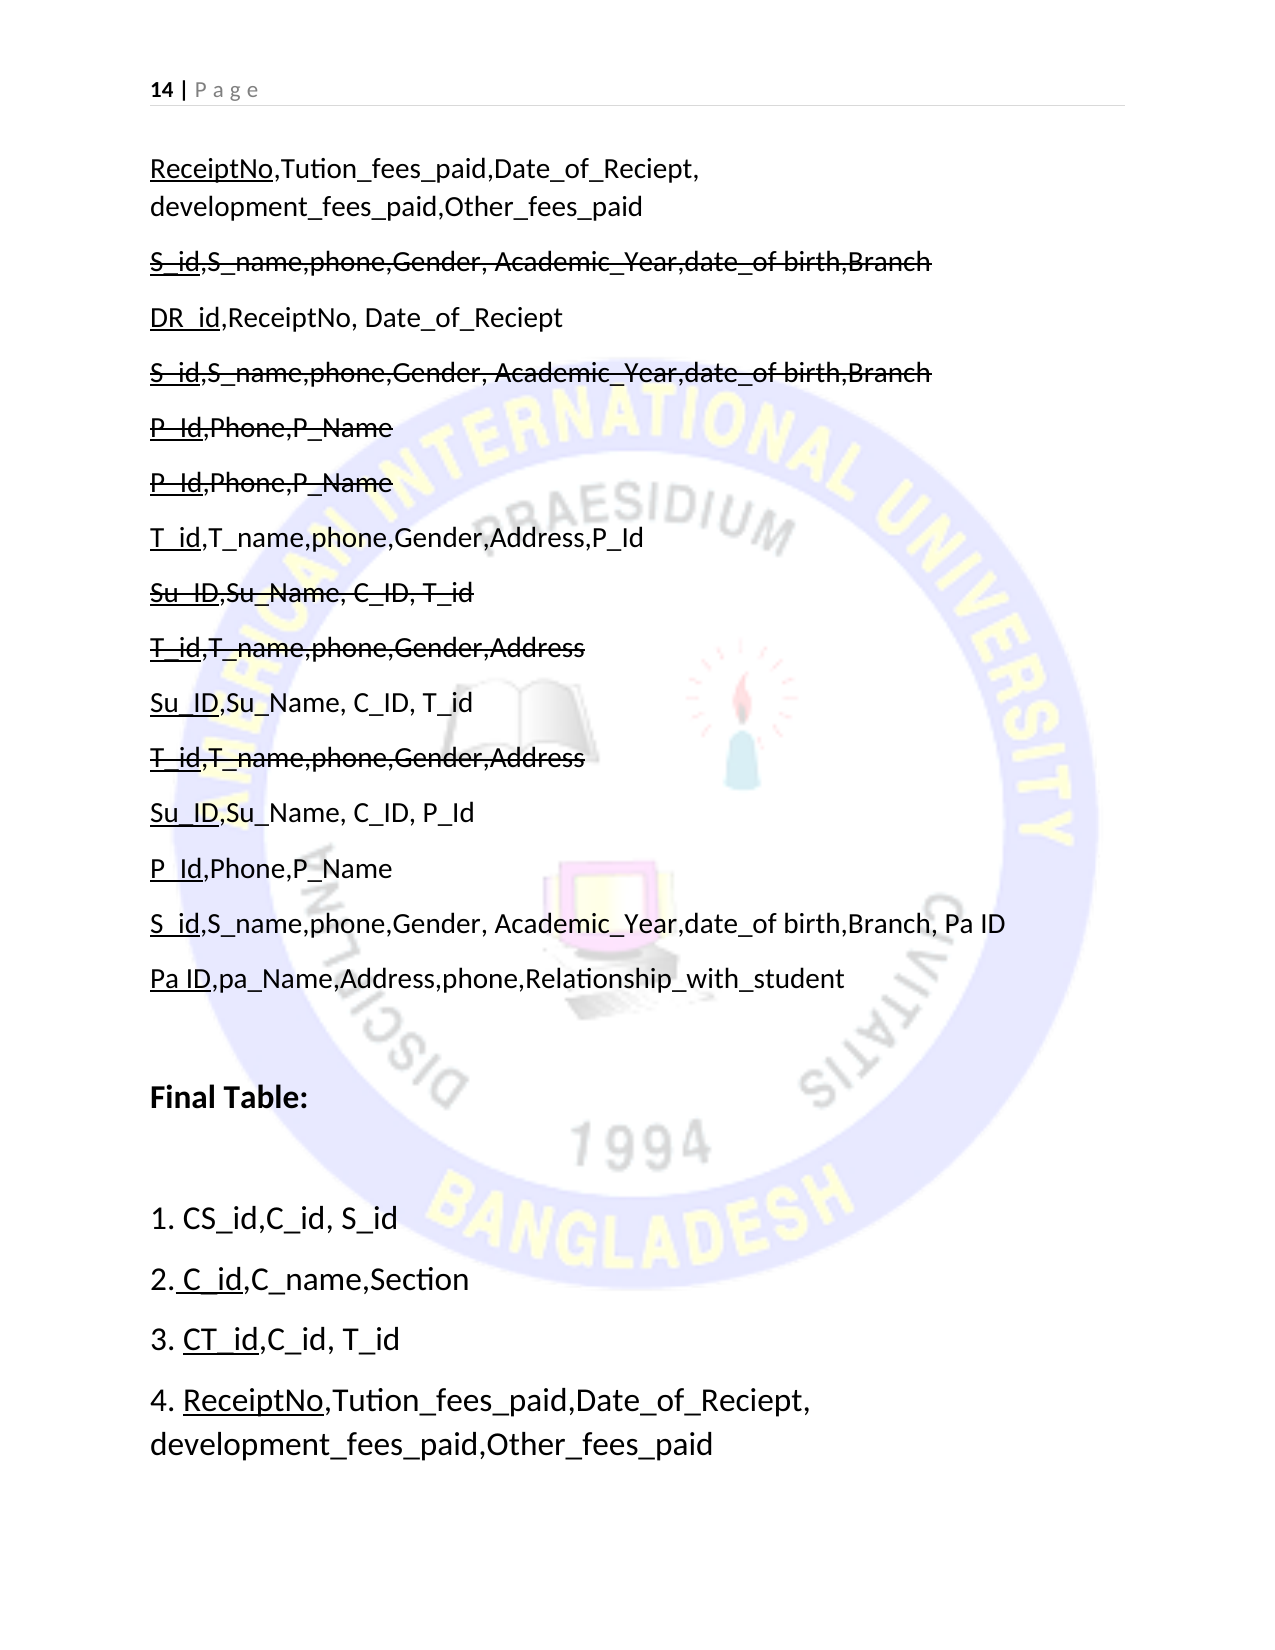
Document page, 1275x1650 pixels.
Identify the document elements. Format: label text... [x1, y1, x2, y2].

text Final Table: [150, 1076, 1125, 1116]
text Pa ID,pa_Name,Address,phone,Relationship_with_student [150, 960, 1125, 996]
text 4. ReceiptNo,Tution_fees_paid,Date_of_Reciept, development_fees_paid,Other_fees_paid [150, 1379, 1125, 1463]
text S_id,S_name,phone,Gender, Academic_Year,date_of birth,Branch, Pa ID [150, 905, 1125, 940]
text T_id,T_name,phone,Gender,Address [150, 739, 1125, 775]
text T_id,T_name,phone,Gender,Address [150, 629, 1125, 665]
text Su_ID,Su_Name, C_ID, T_id [150, 574, 1125, 610]
text P_Id,Phone,P_Name [150, 409, 1125, 444]
text S_id,S_name,phone,Gender, Academic_Year,date_of birth,Branch [150, 354, 1125, 389]
text Su_ID,Su_Name, C_ID, P_Id [150, 794, 1125, 830]
text DR_id,ReceiptNo, Date_of_Reciept [150, 299, 1125, 334]
text T_id,T_name,phone,Gender,Address,P_Id [150, 519, 1125, 555]
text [150, 243, 1125, 279]
text 1. CS_id,C_id, S_id [150, 1197, 1125, 1238]
text ReceiptNo,Tution_fees_paid,Date_of_Reciept, development_fees_paid,Other_fees_paid [150, 150, 1125, 224]
text Su_ID,Su_Name, C_ID, T_id [150, 684, 1125, 720]
text P_Id,Phone,P_Name [150, 464, 1125, 499]
text 2. C_id,C_name,Section [150, 1257, 1125, 1298]
text 3. CT_id,C_id, T_id [150, 1318, 1125, 1359]
text P_Id,Phone,P_Name [150, 850, 1125, 885]
